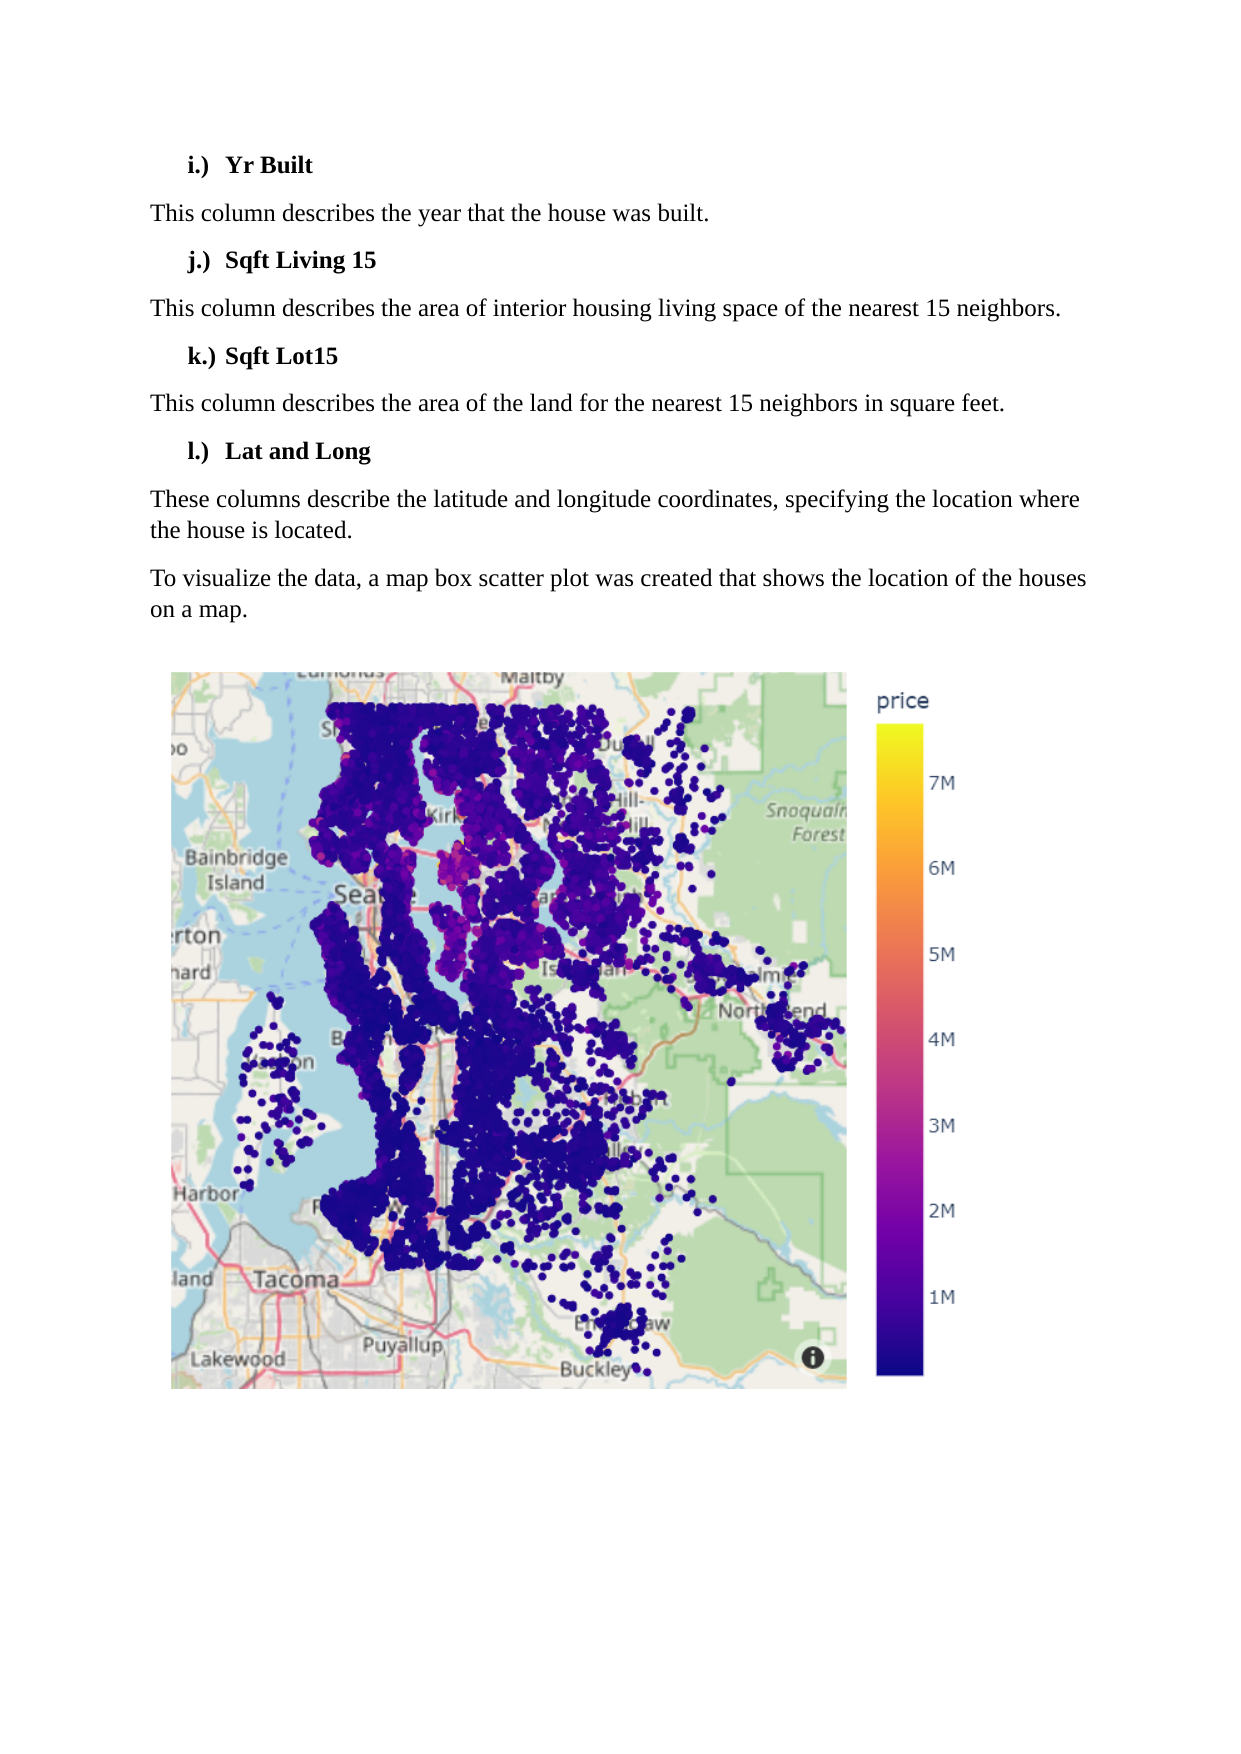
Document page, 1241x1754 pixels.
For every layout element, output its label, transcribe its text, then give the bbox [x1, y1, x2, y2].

list Sqft Living 15 [187, 245, 1090, 274]
list Lat and Long [187, 436, 1090, 465]
picture [150, 641, 967, 1389]
text These columns describe the latitude and longitude coordinates, specifying the location where the house is located. [150, 484, 1090, 544]
text This column describes the area of interior housing living space of the nearest 15 neighbors. [150, 293, 1090, 322]
text To visualize the data, a map box scatter plot was created that shows the location of the houses on a map. [150, 563, 1090, 622]
list Yr Built [187, 150, 1090, 179]
text This column describes the year that the house was built. [150, 198, 1090, 226]
text This column describes the area of the land for the nearest 15 neighbors in square feet. [150, 388, 1090, 417]
list Sqft Lot15 [187, 341, 1090, 369]
